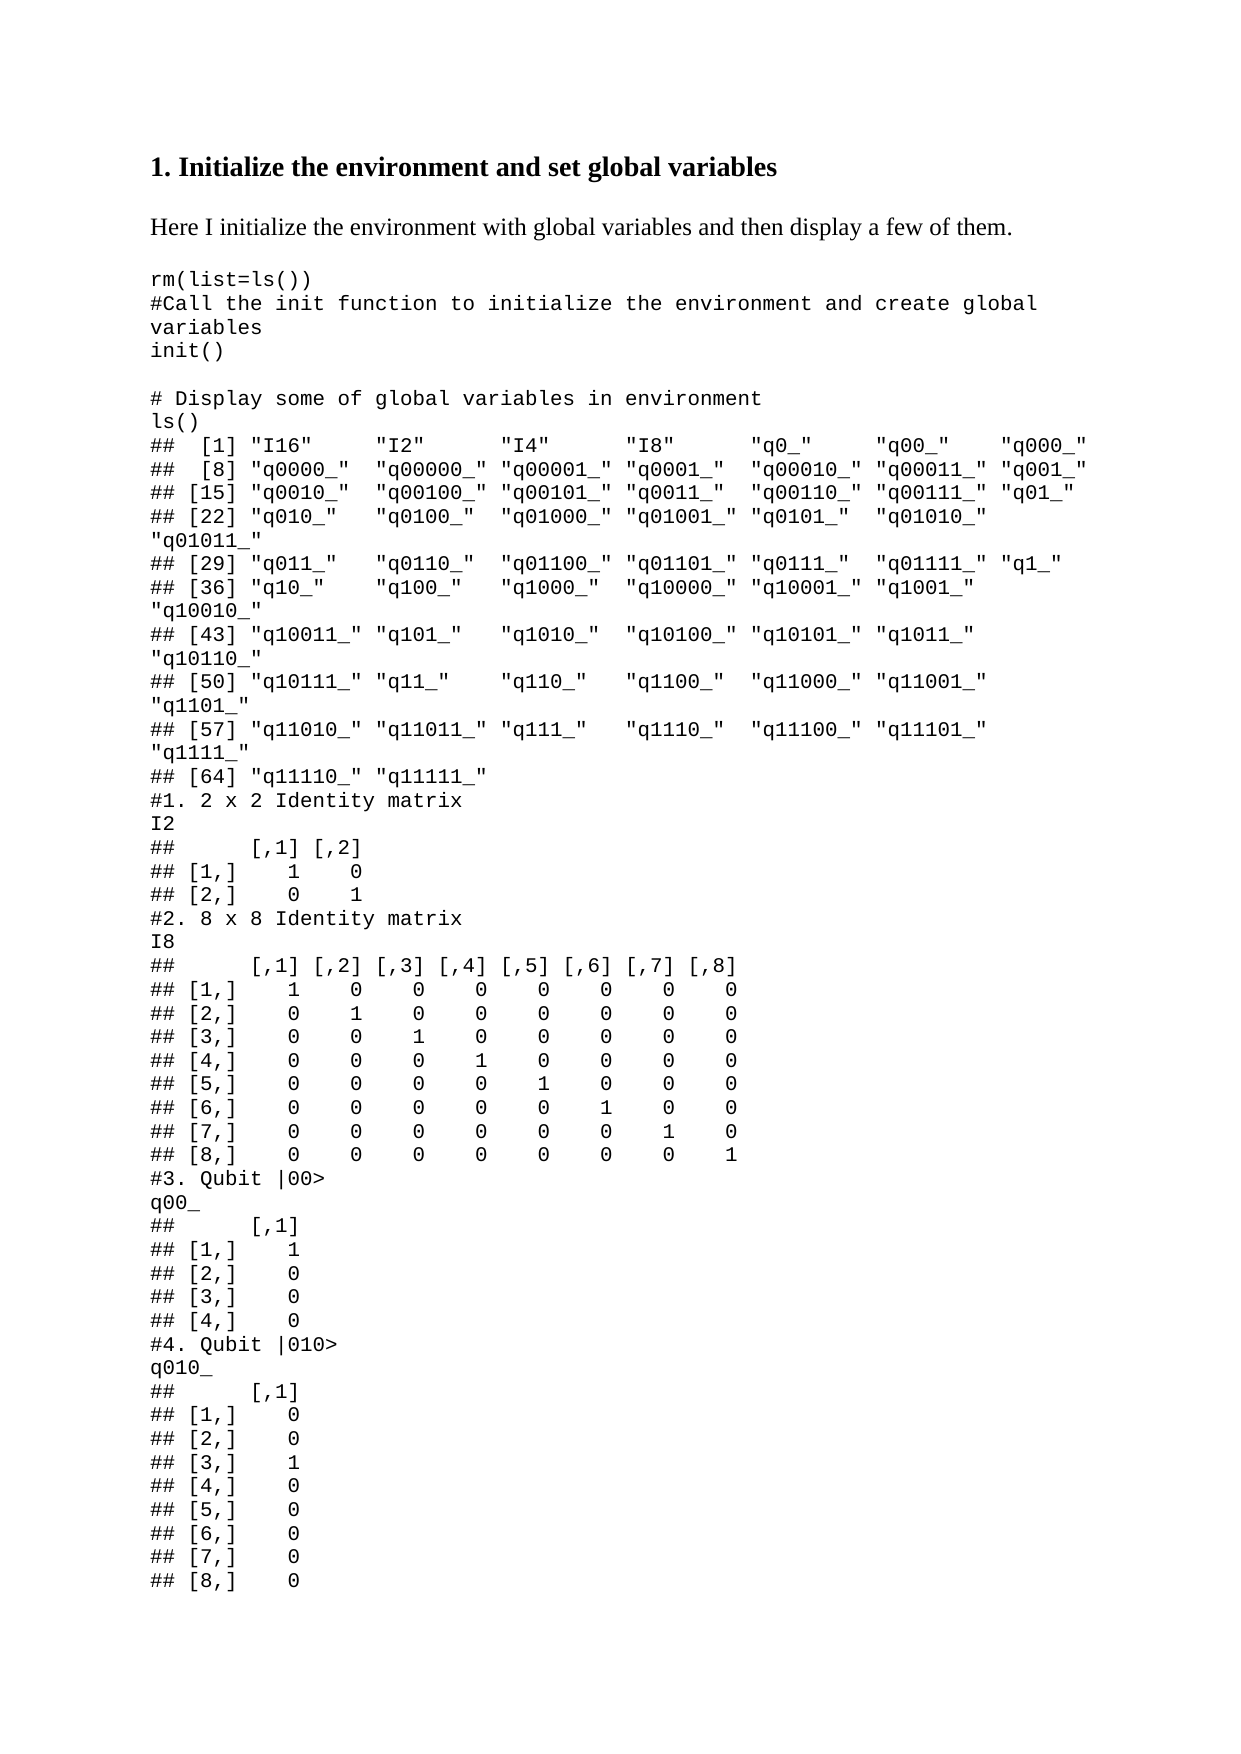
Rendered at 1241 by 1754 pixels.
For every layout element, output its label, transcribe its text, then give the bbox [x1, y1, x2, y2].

text ## [1,] 1 [150, 1239, 1090, 1263]
text ## [43] "q10011_" "q101_" "q1010_" "q10100_" "q10101_" "q1011_" "q10110_" [150, 624, 1090, 671]
text ## [50] "q10111_" "q11_" "q110_" "q1100_" "q11000_" "q11001_" "q1101_" [150, 671, 1090, 719]
text ## [2,] 0 1 [150, 884, 1090, 908]
text q00_ [150, 1192, 1090, 1215]
text ## [3,] 0 0 1 0 0 0 0 0 [150, 1026, 1090, 1050]
text #4. Qubit |010> [150, 1333, 1090, 1357]
text #1. 2 x 2 Identity matrix [150, 790, 1090, 813]
text ## [8,] 0 0 0 0 0 0 0 1 [150, 1144, 1090, 1168]
text ## [2,] 0 [150, 1428, 1090, 1452]
text ## [4,] 0 0 0 1 0 0 0 0 [150, 1050, 1090, 1073]
text ## [15] "q0010_" "q00100_" "q00101_" "q0011_" "q00110_" "q00111_" "q01_" [150, 482, 1090, 506]
text ## [36] "q10_" "q100_" "q1000_" "q10000_" "q10001_" "q1001_" "q10010_" [150, 577, 1090, 624]
text I8 [150, 932, 1090, 955]
text ## [57] "q11010_" "q11011_" "q111_" "q1110_" "q11100_" "q11101_" "q1111_" [150, 719, 1090, 766]
text ## [,1] [,2] [150, 837, 1090, 861]
text ## [1] "I16" "I2" "I4" "I8" "q0_" "q00_" "q000_" [150, 435, 1090, 459]
text ## [,1] [150, 1215, 1090, 1239]
text ## [8] "q0000_" "q00000_" "q00001_" "q0001_" "q00010_" "q00011_" "q001_" [150, 459, 1090, 482]
text Here I initialize the environment with global variables and then display a few of them. [150, 212, 1090, 240]
text #3. Qubit |00> [150, 1168, 1090, 1192]
text ## [1,] 0 [150, 1404, 1090, 1428]
text init() [150, 340, 1090, 364]
text ## [2,] 0 [150, 1263, 1090, 1286]
text ## [6,] 0 [150, 1523, 1090, 1546]
text ## [7,] 0 0 0 0 0 0 1 0 [150, 1121, 1090, 1144]
text ## [22] "q010_" "q0100_" "q01000_" "q01001_" "q0101_" "q01010_" "q01011_" [150, 506, 1090, 553]
text ## [,1] [,2] [,3] [,4] [,5] [,6] [,7] [,8] [150, 955, 1090, 979]
text ## [6,] 0 0 0 0 0 1 0 0 [150, 1097, 1090, 1121]
text ## [1,] 1 0 0 0 0 0 0 0 [150, 979, 1090, 1002]
text ## [5,] 0 0 0 0 1 0 0 0 [150, 1073, 1090, 1097]
text ## [29] "q011_" "q0110_" "q01100_" "q01101_" "q0111_" "q01111_" "q1_" [150, 553, 1090, 577]
text #2. 8 x 8 Identity matrix [150, 908, 1090, 932]
text q010_ [150, 1357, 1090, 1381]
text ## [2,] 0 1 0 0 0 0 0 0 [150, 1002, 1090, 1026]
text ## [4,] 0 [150, 1475, 1090, 1499]
text ## [,1] [150, 1381, 1090, 1404]
text #Call the init function to initialize the environment and create global variables [150, 293, 1090, 340]
text # Display some of global variables in environment [150, 388, 1090, 411]
text ## [5,] 0 [150, 1499, 1090, 1523]
text 1. Initialize the environment and set global variables [150, 150, 1090, 182]
text rm(list=ls()) [150, 269, 1090, 293]
text ## [3,] 1 [150, 1452, 1090, 1475]
text ## [8,] 0 [150, 1570, 1090, 1594]
text ## [3,] 0 [150, 1286, 1090, 1310]
text ## [4,] 0 [150, 1310, 1090, 1333]
text ls() [150, 411, 1090, 435]
text ## [1,] 1 0 [150, 861, 1090, 884]
text ## [7,] 0 [150, 1546, 1090, 1570]
text ## [64] "q11110_" "q11111_" [150, 766, 1090, 790]
text I2 [150, 813, 1090, 837]
